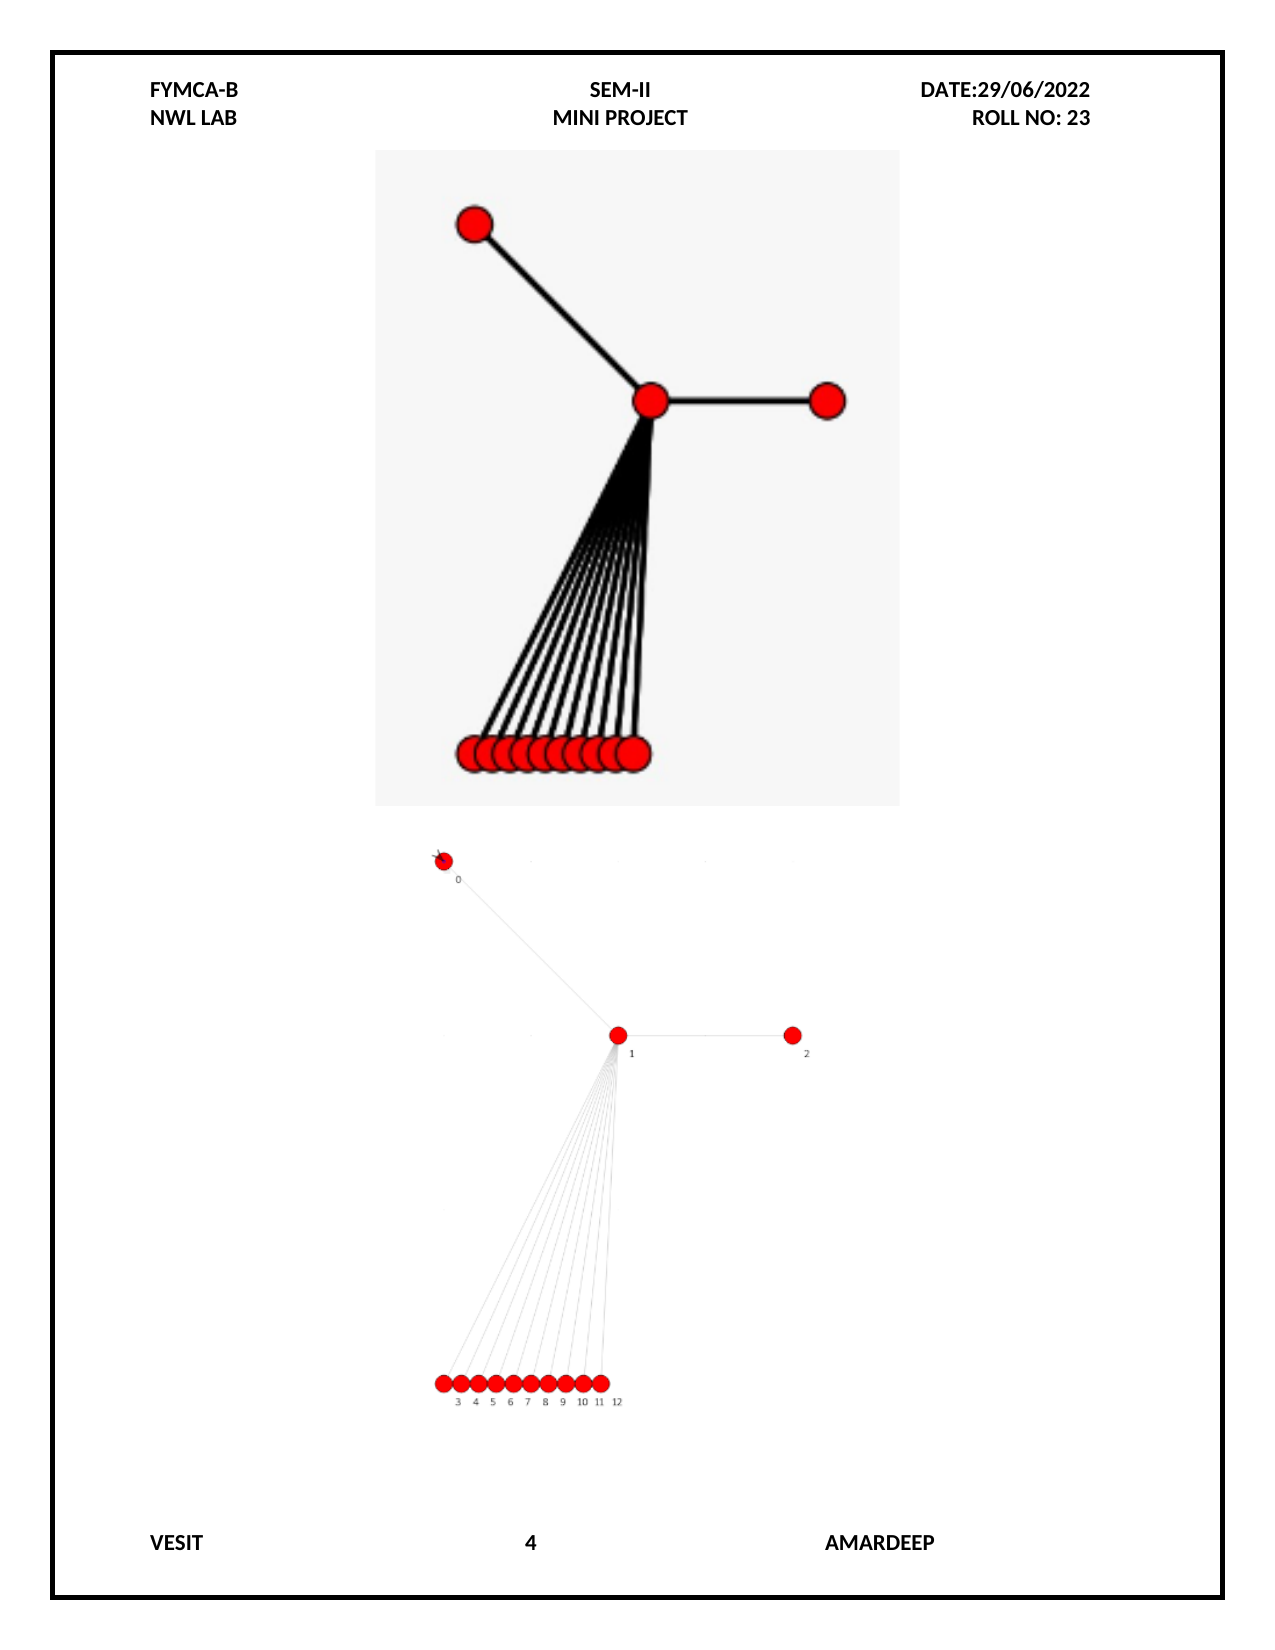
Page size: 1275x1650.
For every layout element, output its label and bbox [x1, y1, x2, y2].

picture [375, 150, 900, 806]
picture [341, 824, 934, 1418]
